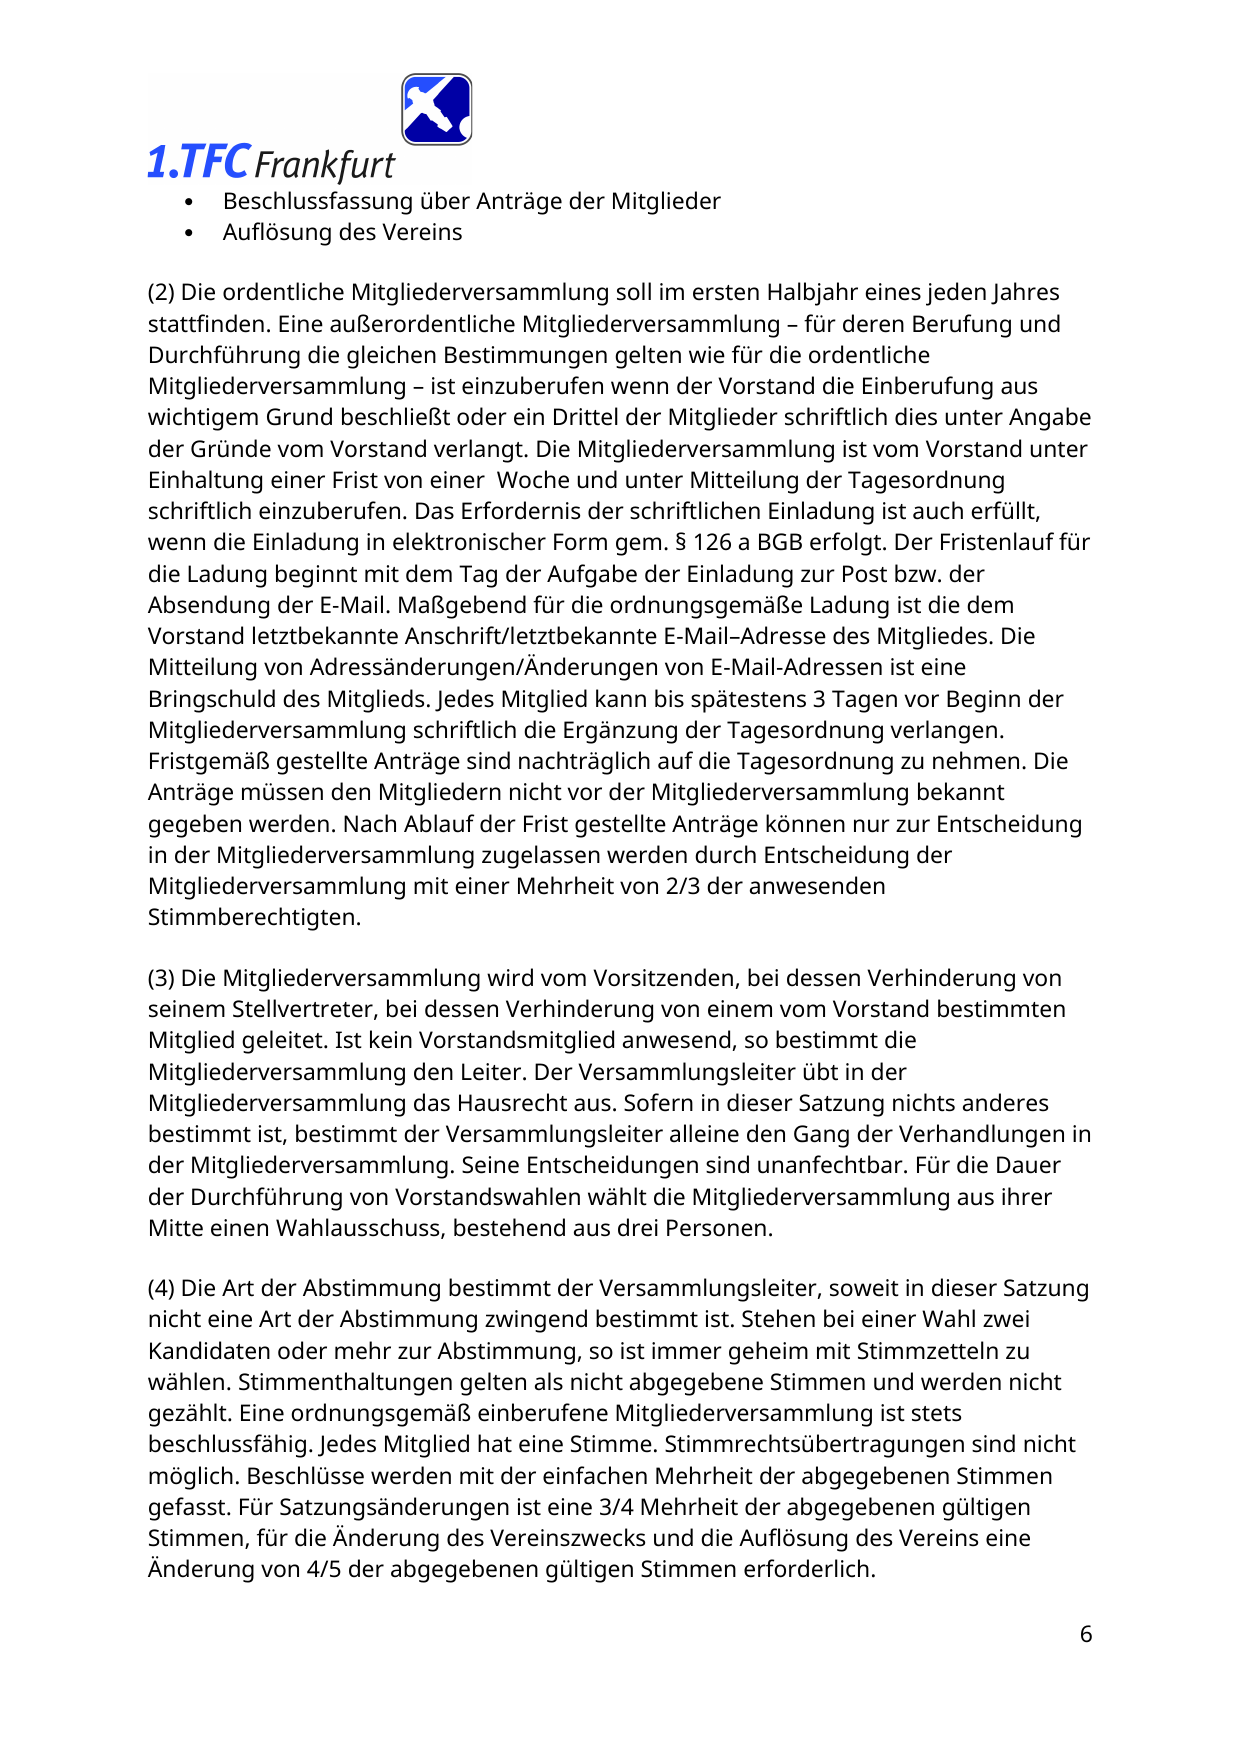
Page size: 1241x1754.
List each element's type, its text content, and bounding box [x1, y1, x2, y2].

text (3) Die Mitgliederversammlung wird vom Vorsitzenden, bei dessen Verhinderung von seinem Stellvertreter, bei dessen Verhinderung von einem vom Vorstand bestimmten Mitglied geleitet. Ist kein Vorstandsmitglied anwesend, so bestimmt die Mitgliederversammlung den Leiter. Der Versammlungsleiter übt in der Mitgliederversammlung das Hausrecht aus. Sofern in dieser Satzung nichts anderes bestimmt ist, bestimmt der Versammlungsleiter alleine den Gang der Verhandlungen in der Mitgliederversammlung. Seine Entscheidungen sind unanfechtbar. Für die Dauer der Durchführung von Vorstandswahlen wählt die Mitgliederversammlung aus ihrer Mitte einen Wahlausschuss, bestehend aus drei Personen. [148, 962, 1093, 1243]
picture [147, 73, 473, 185]
list Beschlussfassung über Anträge der Mitglieder [185, 184, 1093, 216]
list Auflösung des Vereins [185, 216, 1093, 247]
text (4) Die Art der Abstimmung bestimmt der Versammlungsleiter, soweit in dieser Satzung nicht eine Art der Abstimmung zwingend bestimmt ist. Stehen bei einer Wahl zwei Kandidaten oder mehr zur Abstimmung, so ist immer geheim mit Stimmzetteln zu wählen. Stimmenthaltungen gelten als nicht abgegebene Stimmen und werden nicht gezählt. Eine ordnungsgemäß einberufene Mitgliederversammlung ist stets beschlussfähig. Jedes Mitglied hat eine Stimme. Stimmrechtsübertragungen sind nicht möglich. Beschlüsse werden mit der einfachen Mehrheit der abgegebenen Stimmen gefasst. Für Satzungsänderungen ist eine 3/4 Mehrheit der abgegebenen gültigen Stimmen, für die Änderung des Vereinszwecks und die Auflösung des Vereins eine Änderung von 4/5 der abgegebenen gültigen Stimmen erforderlich. [148, 1272, 1093, 1584]
text (2) Die ordentliche Mitgliederversammlung soll im ersten Halbjahr eines jeden Jahres stattfinden. Eine außerordentliche Mitgliederversammlung – für deren Berufung und Durchführung die gleichen Bestimmungen gelten wie für die ordentliche Mitgliederversammlung – ist einzuberufen wenn der Vorstand die Einberufung aus wichtigem Grund beschließt oder ein Drittel der Mitglieder schriftlich dies unter Angabe der Gründe vom Vorstand verlangt. Die Mitgliederversammlung ist vom Vorstand unter Einhaltung einer Frist von einer Woche und unter Mitteilung der Tagesordnung schriftlich einzuberufen. Das Erfordernis der schriftlichen Einladung ist auch erfüllt, wenn die Einladung in elektronischer Form gem. § 126 a BGB erfolgt. Der Fristenlauf für die Ladung beginnt mit dem Tag der Aufgabe der Einladung zur Post bzw. der Absendung der E-Mail. Maßgebend für die ordnungsgemäße Ladung ist die dem Vorstand letztbekannte Anschrift/letztbekannte E-Mail–Adresse des Mitgliedes. Die Mitteilung von Adressänderungen/Änderungen von E-Mail-Adressen ist eine Bringschuld des Mitglieds. Jedes Mitglied kann bis spätestens 3 Tagen vor Beginn der Mitgliederversammlung schriftlich die Ergänzung der Tagesordnung verlangen. Fristgemäß gestellte Anträge sind nachträglich auf die Tagesordnung zu nehmen. Die Anträge müssen den Mitgliedern nicht vor der Mitgliederversammlung bekannt gegeben werden. Nach Ablauf der Frist gestellte Anträge können nur zur Entscheidung in der Mitgliederversammlung zugelassen werden durch Entscheidung der Mitgliederversammlung mit einer Mehrheit von 2/3 der anwesenden Stimmberechtigten. [148, 276, 1093, 932]
